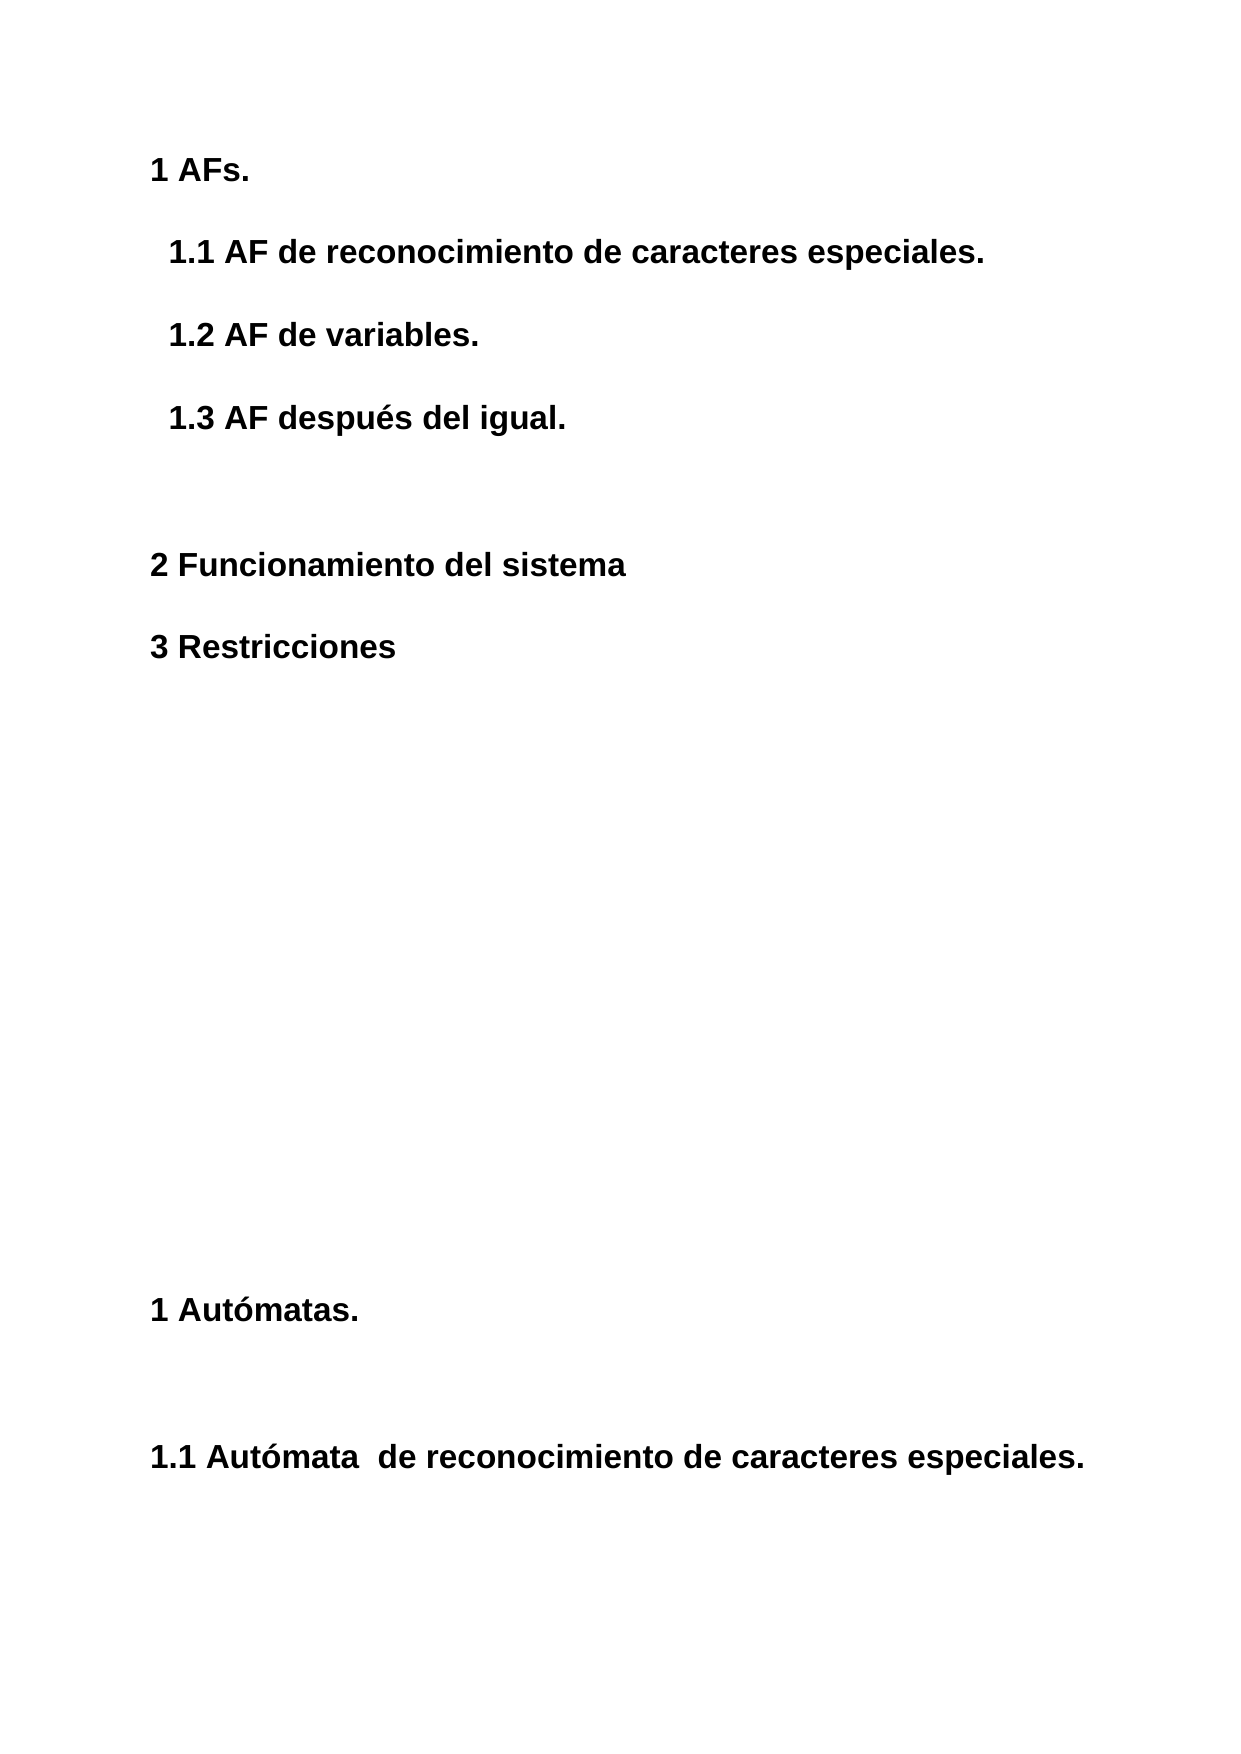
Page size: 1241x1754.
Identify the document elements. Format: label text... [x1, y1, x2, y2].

text 2 Funcionamiento del sistema [150, 545, 1090, 583]
text 1 AFs. [150, 150, 1090, 188]
text 1.1 AF de reconocimiento de caracteres especiales. [150, 233, 1090, 271]
text 1.3 AF después del igual. [150, 398, 1090, 436]
text 1.2 AF de variables. [150, 315, 1090, 354]
text 1.1 Autómata de reconocimiento de caracteres especiales. [150, 1437, 1090, 1476]
text 1 Autómatas. [150, 1290, 1090, 1329]
text 3 Restricciones [150, 627, 1090, 666]
